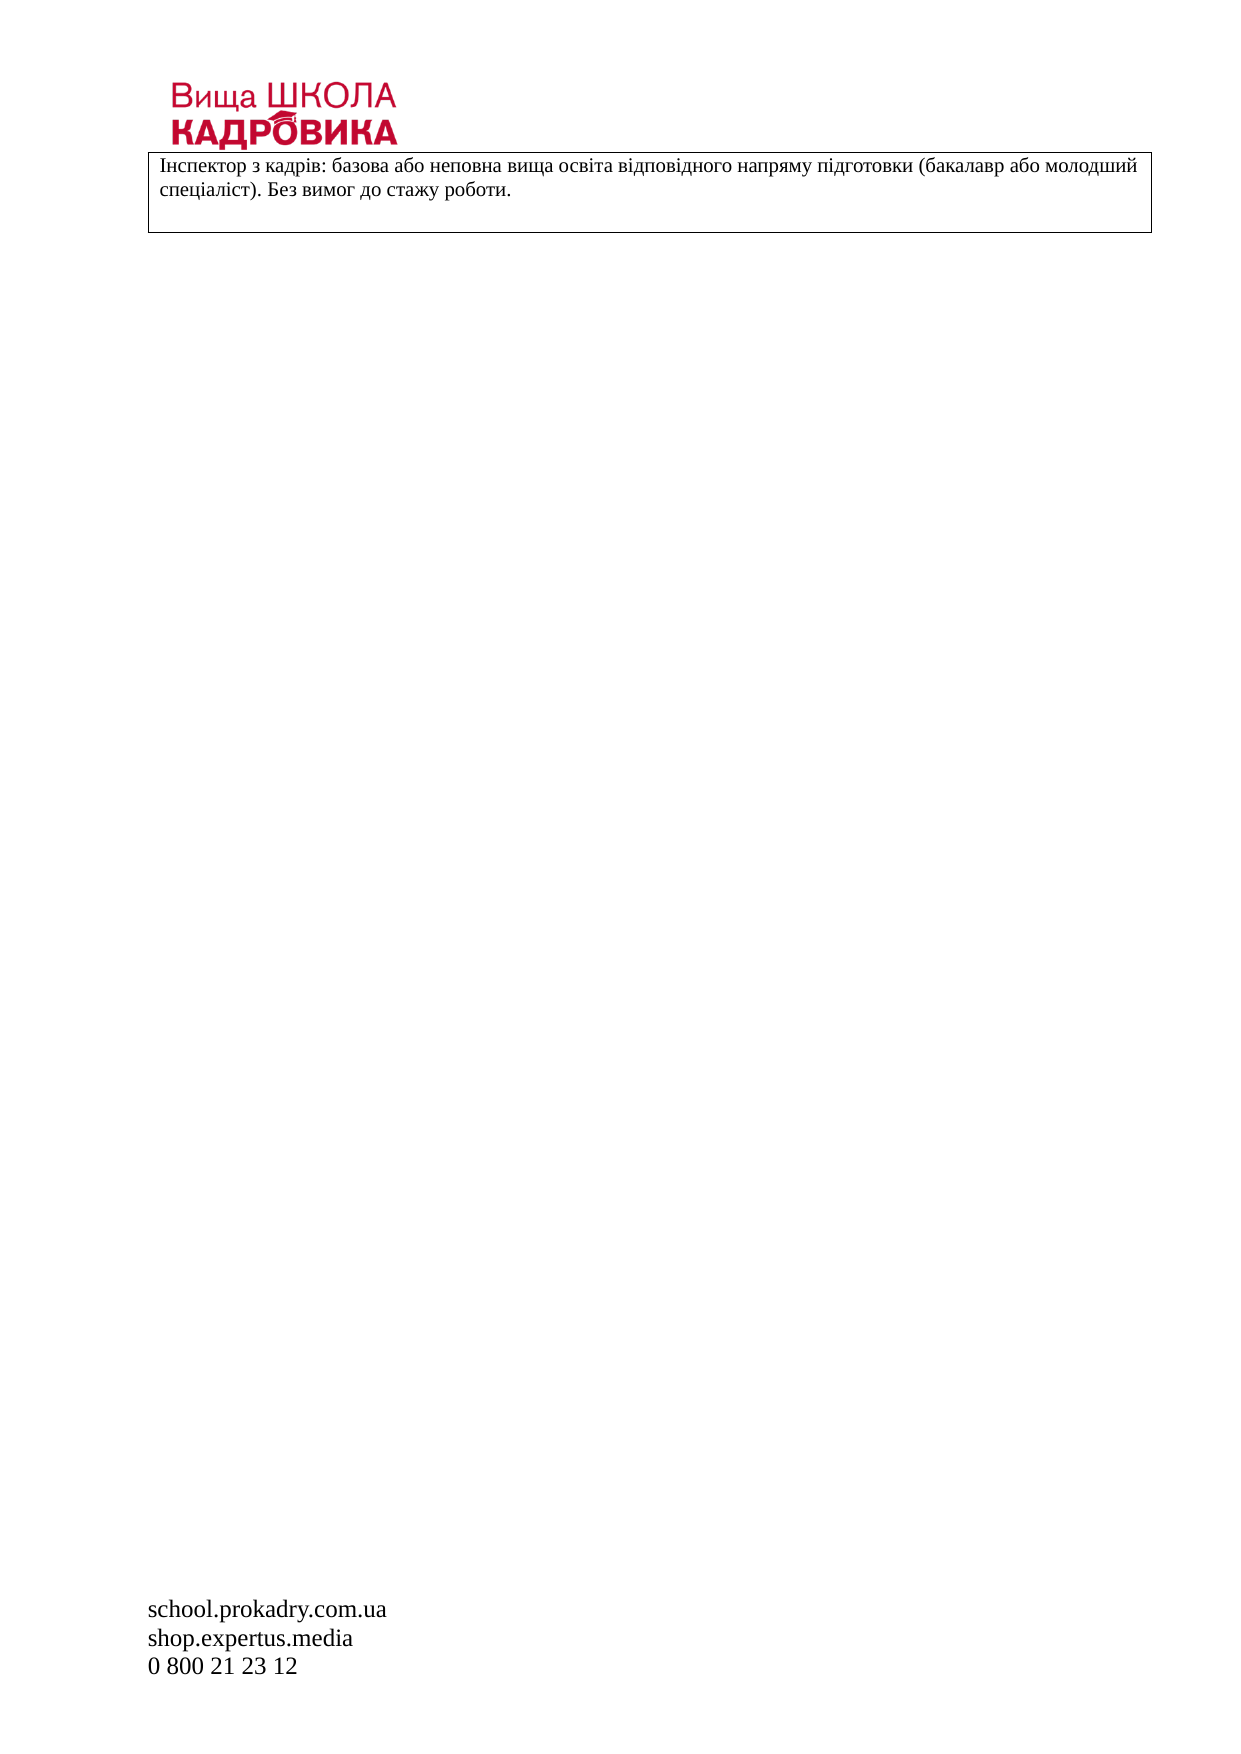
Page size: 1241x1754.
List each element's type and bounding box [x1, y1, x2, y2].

table_header [149, 153, 1151, 232]
